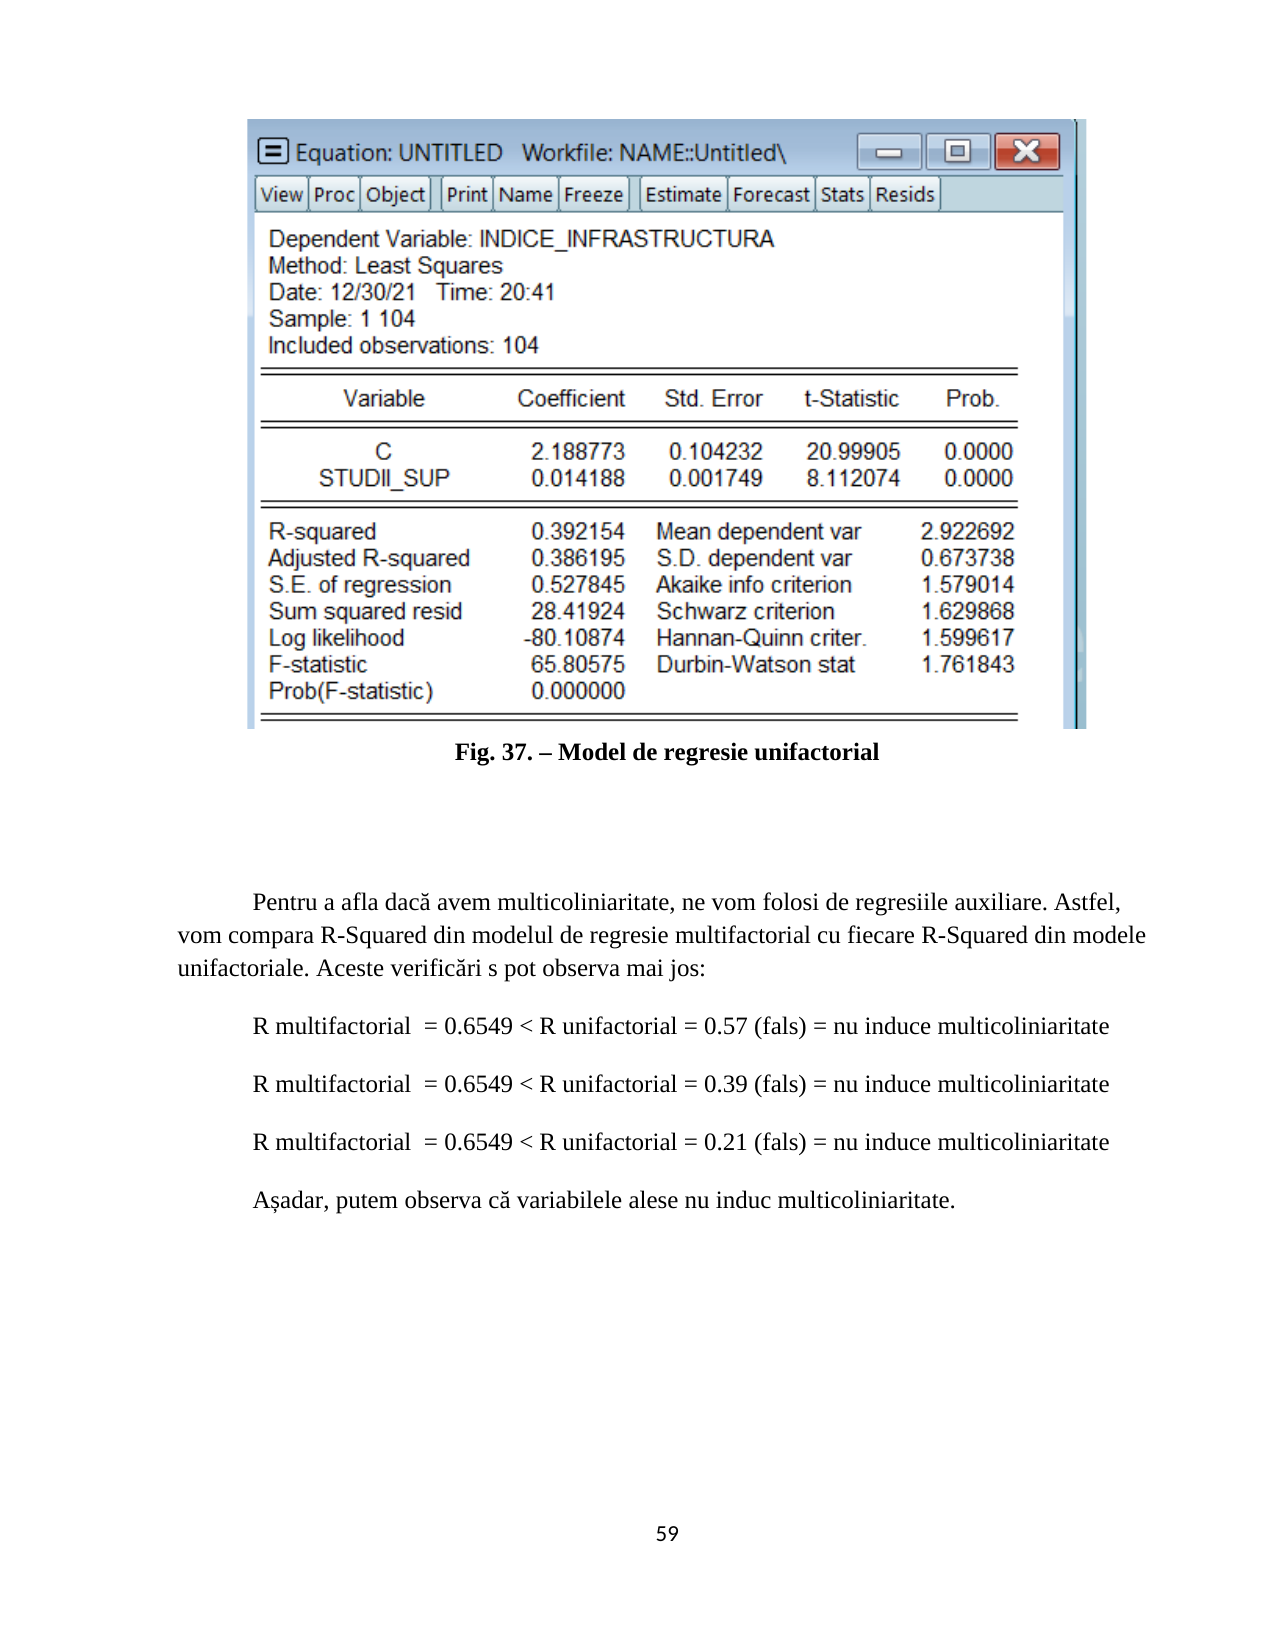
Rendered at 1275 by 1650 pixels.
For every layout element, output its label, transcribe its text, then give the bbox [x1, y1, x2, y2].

text Așadar, putem observa că variabilele alese nu induc multicoliniaritate. [177, 1185, 1157, 1214]
text R multifactorial = 0.6549 < R unifactorial = 0.57 (fals) = nu induce multicoliniaritate [177, 1011, 1157, 1040]
text R multifactorial = 0.6549 < R unifactorial = 0.21 (fals) = nu induce multicoliniaritate [177, 1127, 1157, 1156]
picture [247, 119, 1087, 729]
text Fig. 37. – Model de regresie unifactorial [177, 737, 1157, 766]
text R multifactorial = 0.6549 < R unifactorial = 0.39 (fals) = nu induce multicoliniaritate [177, 1069, 1157, 1098]
text Pentru a afla dacă avem multicoliniaritate, ne vom folosi de regresiile auxiliare. Astfel, vom compara R-Squared din modelul de regresie multifactorial cu fiecare R-Squared din modele unifactoriale. Aceste verificări s pot observa mai jos: [177, 887, 1157, 982]
